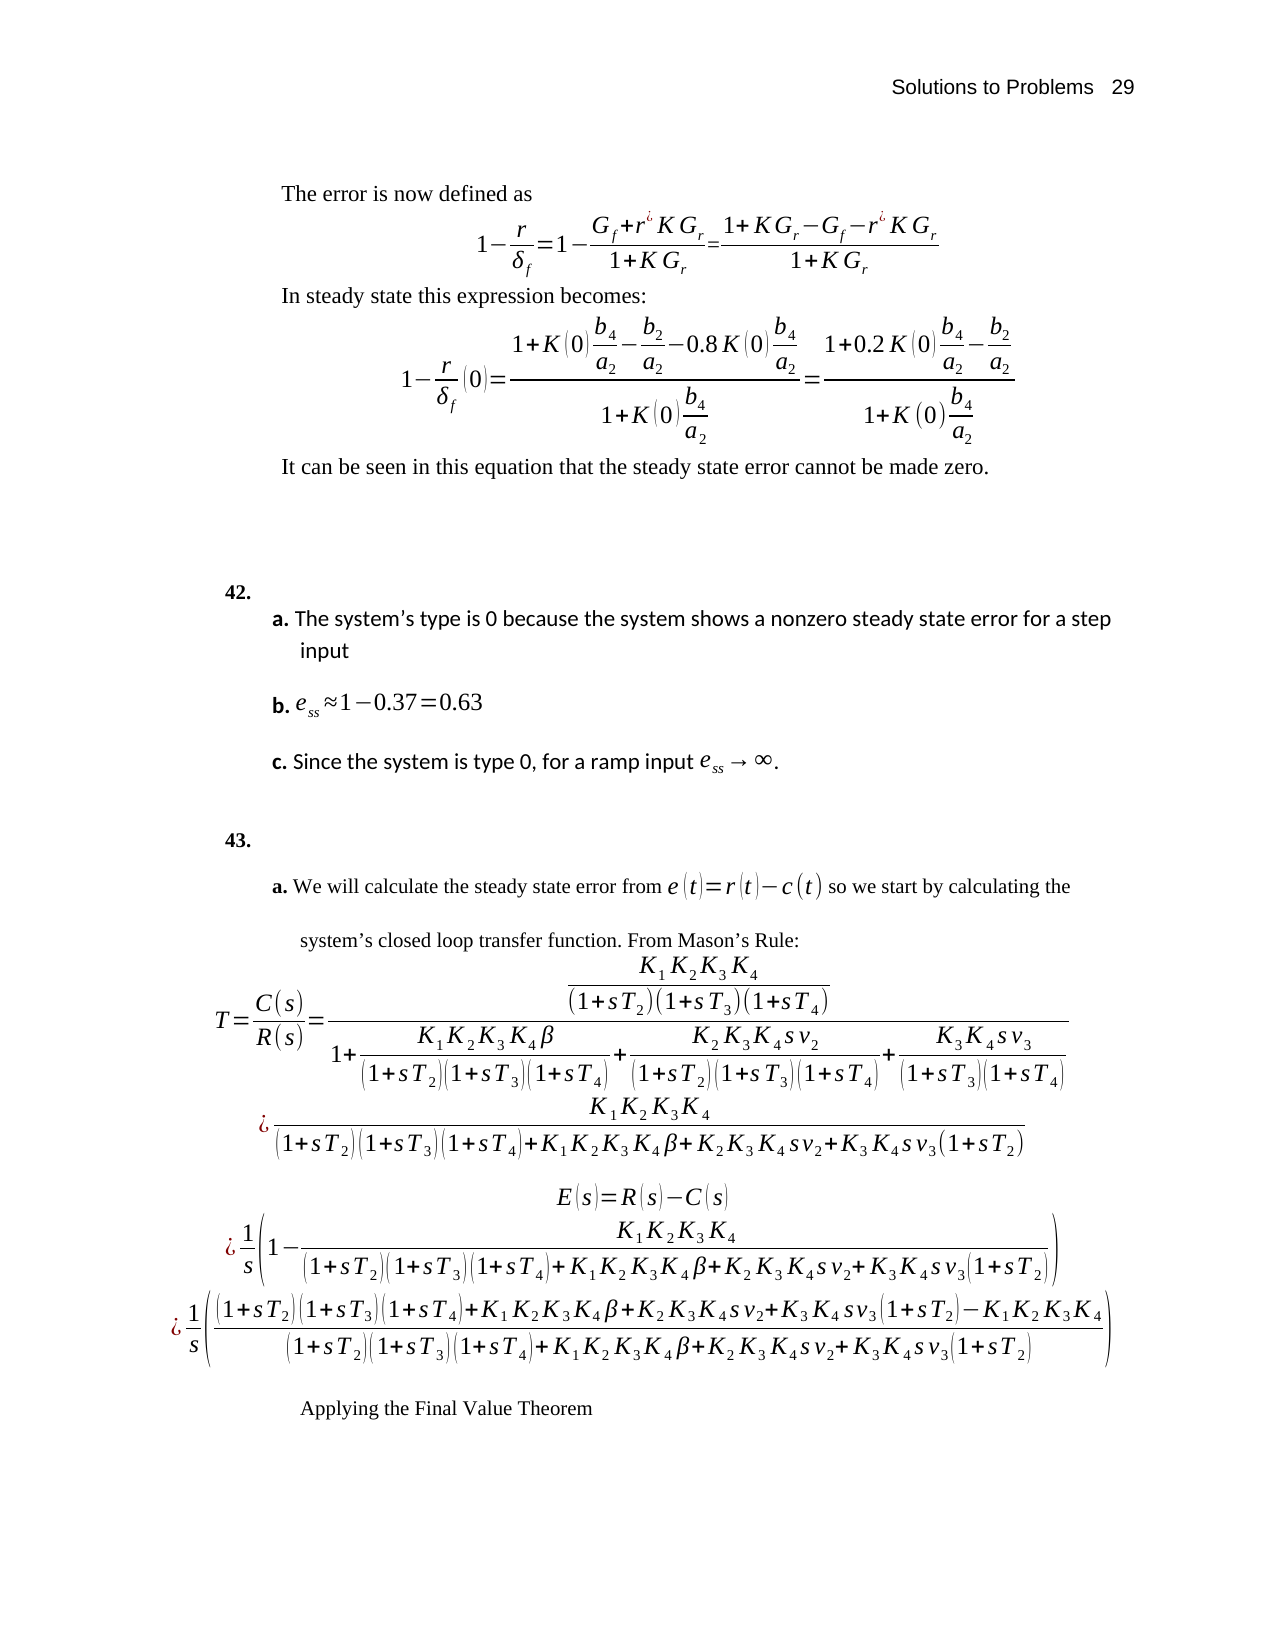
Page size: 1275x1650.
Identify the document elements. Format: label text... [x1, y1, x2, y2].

list It can be seen in this equation that the steady state error cannot be made zero. [281, 453, 1134, 479]
text b. [272, 689, 1134, 720]
text a. The system’s type is 0 because the system shows a nonzero steady state error for a step input [272, 604, 1134, 664]
text a. We will calculate the steady state error from so we start by calculating the system’s closed loop transfer function. From Mason’s Rule: [272, 852, 1134, 952]
text c. Since the system is type 0, for a ramp input . [272, 745, 1134, 777]
text 43. [225, 802, 1134, 852]
list In steady state this expression becomes: [281, 282, 1134, 308]
list The error is now defined as [281, 180, 1134, 207]
list = [281, 210, 1134, 278]
text Applying the Final Value Theorem [300, 1369, 1134, 1419]
text 42. [225, 554, 1134, 604]
